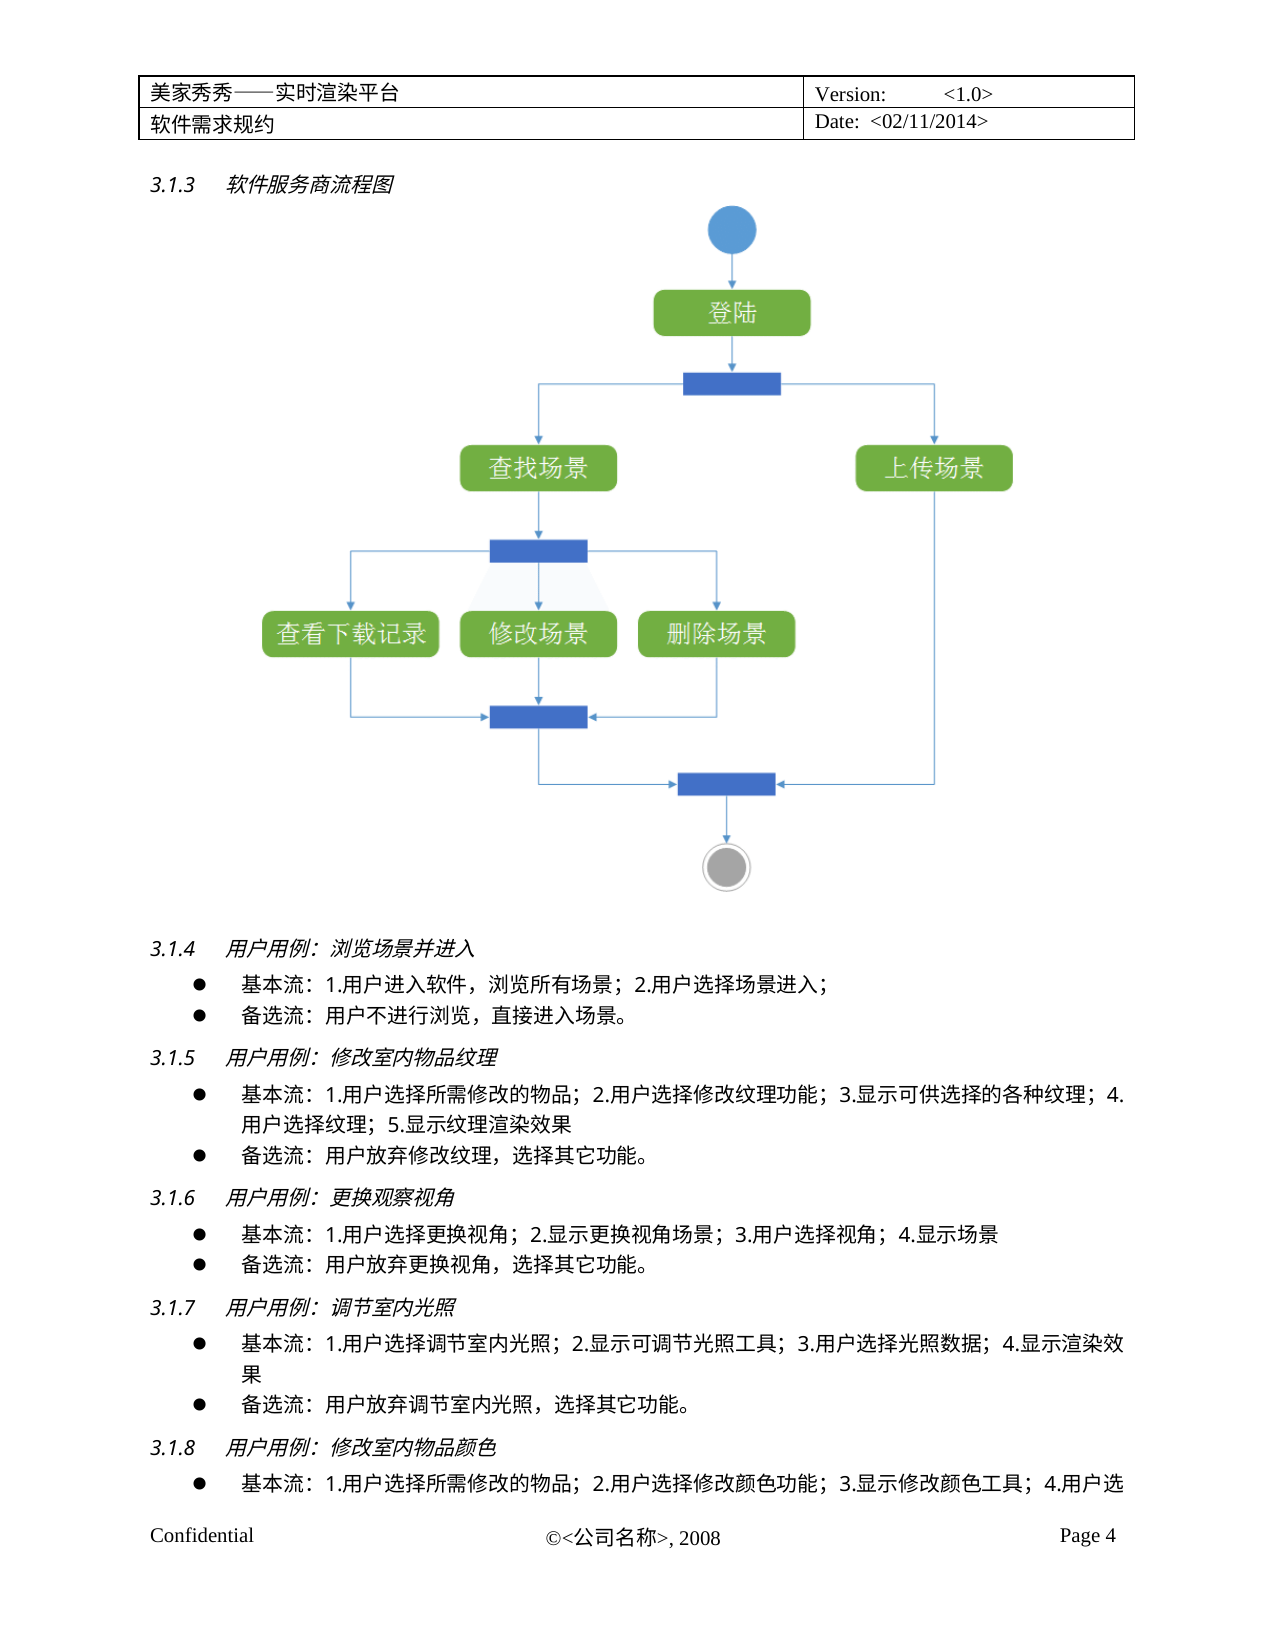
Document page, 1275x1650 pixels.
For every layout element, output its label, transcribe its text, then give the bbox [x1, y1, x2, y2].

picture [260, 205, 1015, 892]
list 基本流：1.用户选择更换视角；2.显示更换视角场景；3.用户选择视角；4.显示场景 [192, 1218, 1125, 1248]
list 备选流：用户放弃调节室内光照，选择其它功能。 [192, 1388, 1125, 1418]
list 基本流：1.用户选择所需修改的物品；2.用户选择修改颜色功能；3.显示修改颜色工具；4.用户选择颜色值；5.显示纹理渲染效果 [192, 1467, 1125, 1498]
list 备选流：用户不进行浏览，直接进入场景。 [192, 999, 1125, 1029]
list 基本流：1.用户选择所需修改的物品；2.用户选择修改纹理功能；3.显示可供选择的各种纹理；4.用户选择纹理；5.显示纹理渲染效果 [192, 1078, 1125, 1139]
list 备选流：用户放弃更换视角，选择其它功能。 [192, 1248, 1125, 1279]
subtitle 用户用例：修改室内物品纹理 [150, 1042, 1125, 1072]
subtitle 用户用例：修改室内物品颜色 [150, 1431, 1125, 1461]
subtitle 用户用例：调节室内光照 [150, 1291, 1125, 1321]
list 备选流：用户放弃修改纹理，选择其它功能。 [192, 1139, 1125, 1169]
subtitle 用户用例：更换观察视角 [150, 1182, 1125, 1212]
subtitle 软件服务商流程图 [150, 168, 1125, 199]
list 基本流：1.用户进入软件，浏览所有场景；2.用户选择场景进入； [192, 969, 1125, 999]
list 基本流：1.用户选择调节室内光照；2.显示可调节光照工具；3.用户选择光照数据；4.显示渲染效果 [192, 1328, 1125, 1388]
subtitle 用户用例：浏览场景并进入 [150, 932, 1125, 962]
